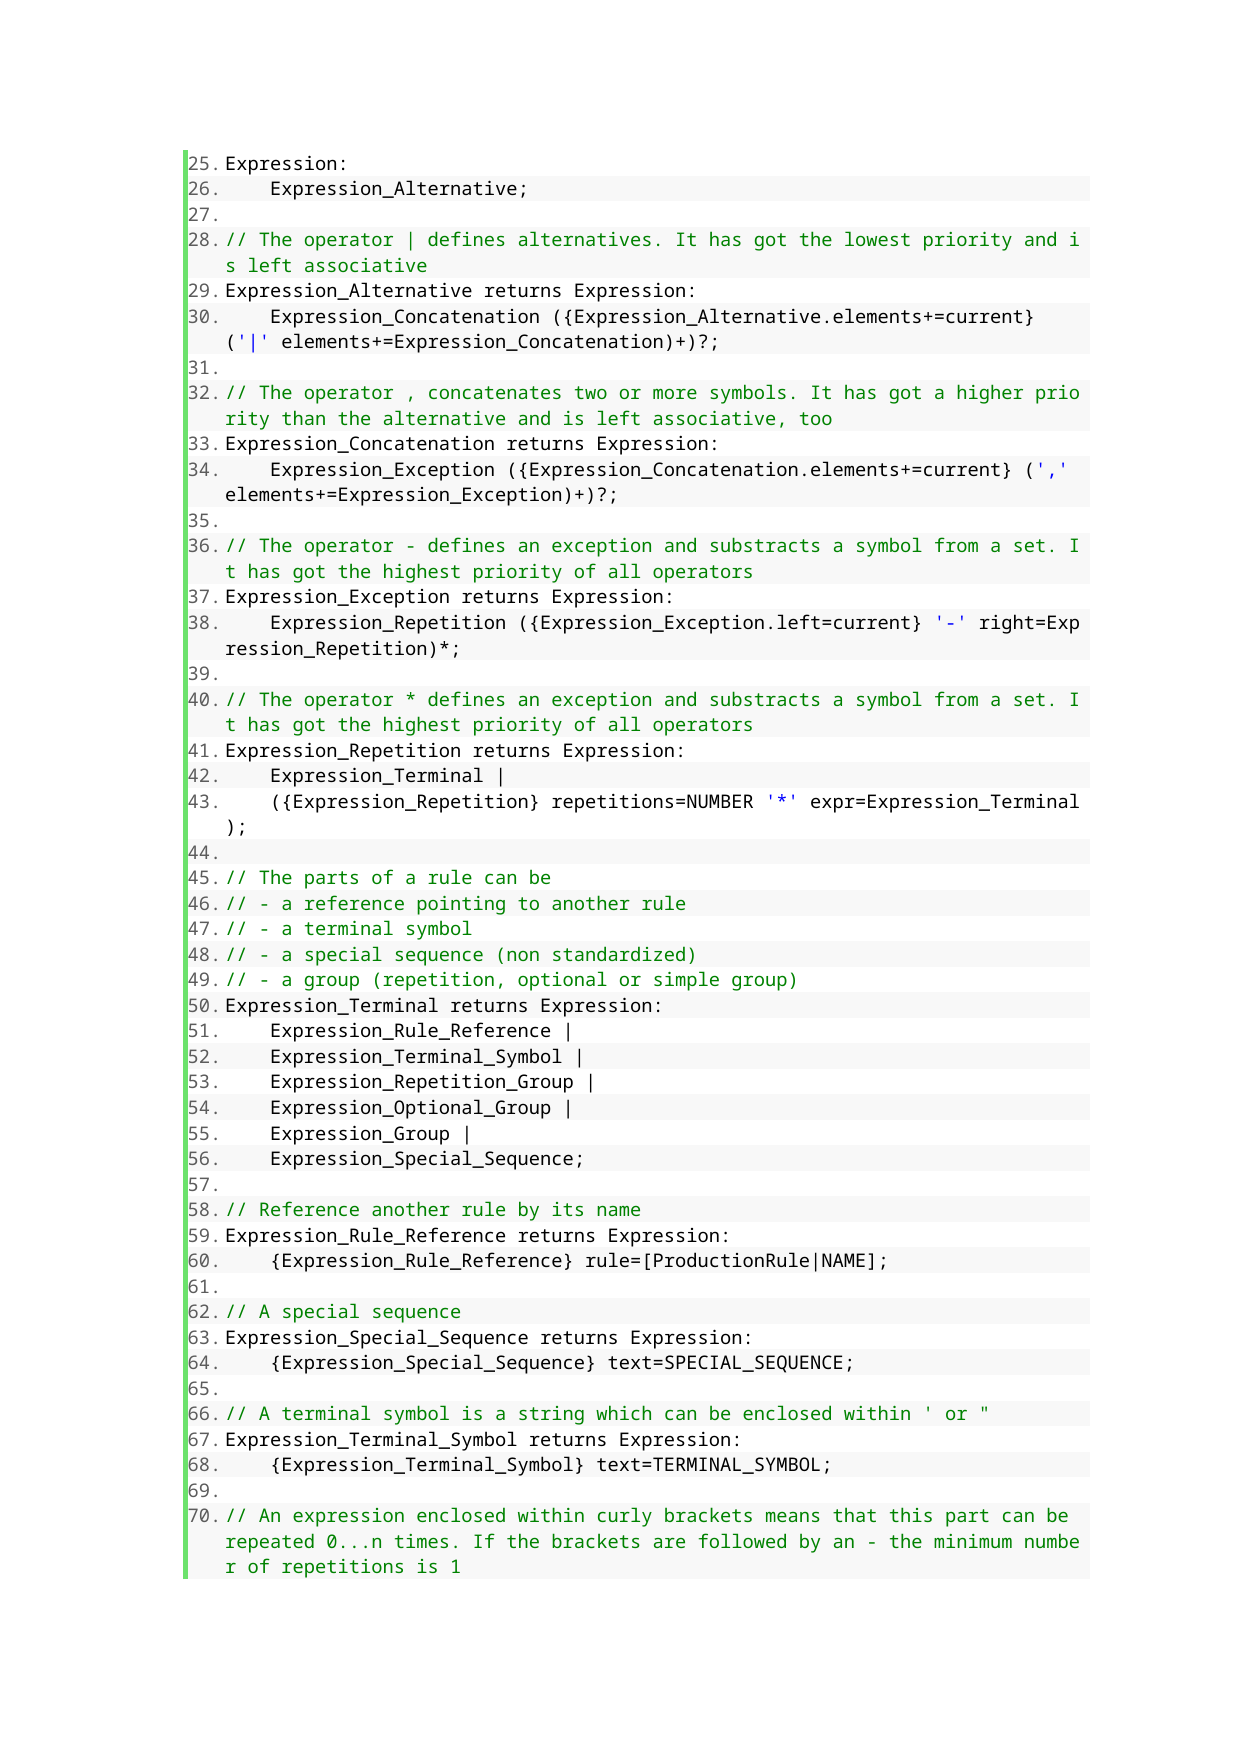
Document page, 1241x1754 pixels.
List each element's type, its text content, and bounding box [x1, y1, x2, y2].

list Expression_Rule_Reference returns Expression: [188, 1222, 1090, 1247]
list // A terminal symbol is a string which can be enclosed within ' or " [188, 1401, 1090, 1426]
list {Expression_Terminal_Symbol} text=TERMINAL_SYMBOL; [188, 1452, 1090, 1477]
list Expression_Optional_Group | [188, 1094, 1090, 1120]
list Expression_Repetition_Group | [188, 1069, 1090, 1094]
list // - a group (repetition, optional or simple group) [188, 967, 1090, 992]
list Expression_Concatenation ({Expression_Alternative.elements+=current} ('|' elements+=Expression_Concatenation)+)?; [188, 303, 1090, 354]
list Expression_Exception ({Expression_Concatenation.elements+=current} (',' elements+=Expression_Exception)+)?; [188, 456, 1090, 507]
list {Expression_Special_Sequence} text=SPECIAL_SEQUENCE; [188, 1349, 1090, 1375]
list Expression_Special_Sequence returns Expression: [188, 1324, 1090, 1349]
list Expression_Terminal returns Expression: [188, 992, 1090, 1018]
list Expression_Terminal_Symbol | [188, 1043, 1090, 1069]
list Expression_Repetition returns Expression: [188, 737, 1090, 762]
list // The parts of a rule can be [188, 864, 1090, 890]
list {Expression_Rule_Reference} rule=[ProductionRule|NAME]; [188, 1247, 1090, 1273]
list Expression_Concatenation returns Expression: [188, 431, 1090, 456]
list // Reference another rule by its name [188, 1196, 1090, 1222]
list // An expression enclosed within curly brackets means that this part can be repeated 0...n times. If the brackets are followed by an - the minimum number of repetitions is 1 [188, 1503, 1090, 1579]
list // A special sequence [188, 1298, 1090, 1324]
list Expression_Rule_Reference | [188, 1018, 1090, 1043]
list Expression_Group | [188, 1120, 1090, 1145]
list Expression_Exception returns Expression: [188, 584, 1090, 609]
list // The operator - defines an exception and substracts a symbol from a set. It has got the highest priority of all operators [188, 533, 1090, 584]
list // The operator * defines an exception and substracts a symbol from a set. It has got the highest priority of all operators [188, 686, 1090, 737]
list // The operator , concatenates two or more symbols. It has got a higher priority than the alternative and is left associative, too [188, 380, 1090, 431]
list // The operator | defines alternatives. It has got the lowest priority and is left associative [188, 227, 1090, 278]
list Expression: [188, 150, 1090, 176]
list Expression_Special_Sequence; [188, 1145, 1090, 1171]
list Expression_Alternative returns Expression: [188, 278, 1090, 303]
list // - a reference pointing to another rule [188, 890, 1090, 916]
list // - a special sequence (non standardized) [188, 941, 1090, 967]
list Expression_Terminal_Symbol returns Expression: [188, 1426, 1090, 1452]
list Expression_Alternative; [188, 176, 1090, 201]
list // - a terminal symbol [188, 916, 1090, 941]
list Expression_Repetition ({Expression_Exception.left=current} '-' right=Expression_Repetition)*; [188, 609, 1090, 660]
list ({Expression_Repetition} repetitions=NUMBER '*' expr=Expression_Terminal); [188, 788, 1090, 839]
list Expression_Terminal | [188, 762, 1090, 788]
